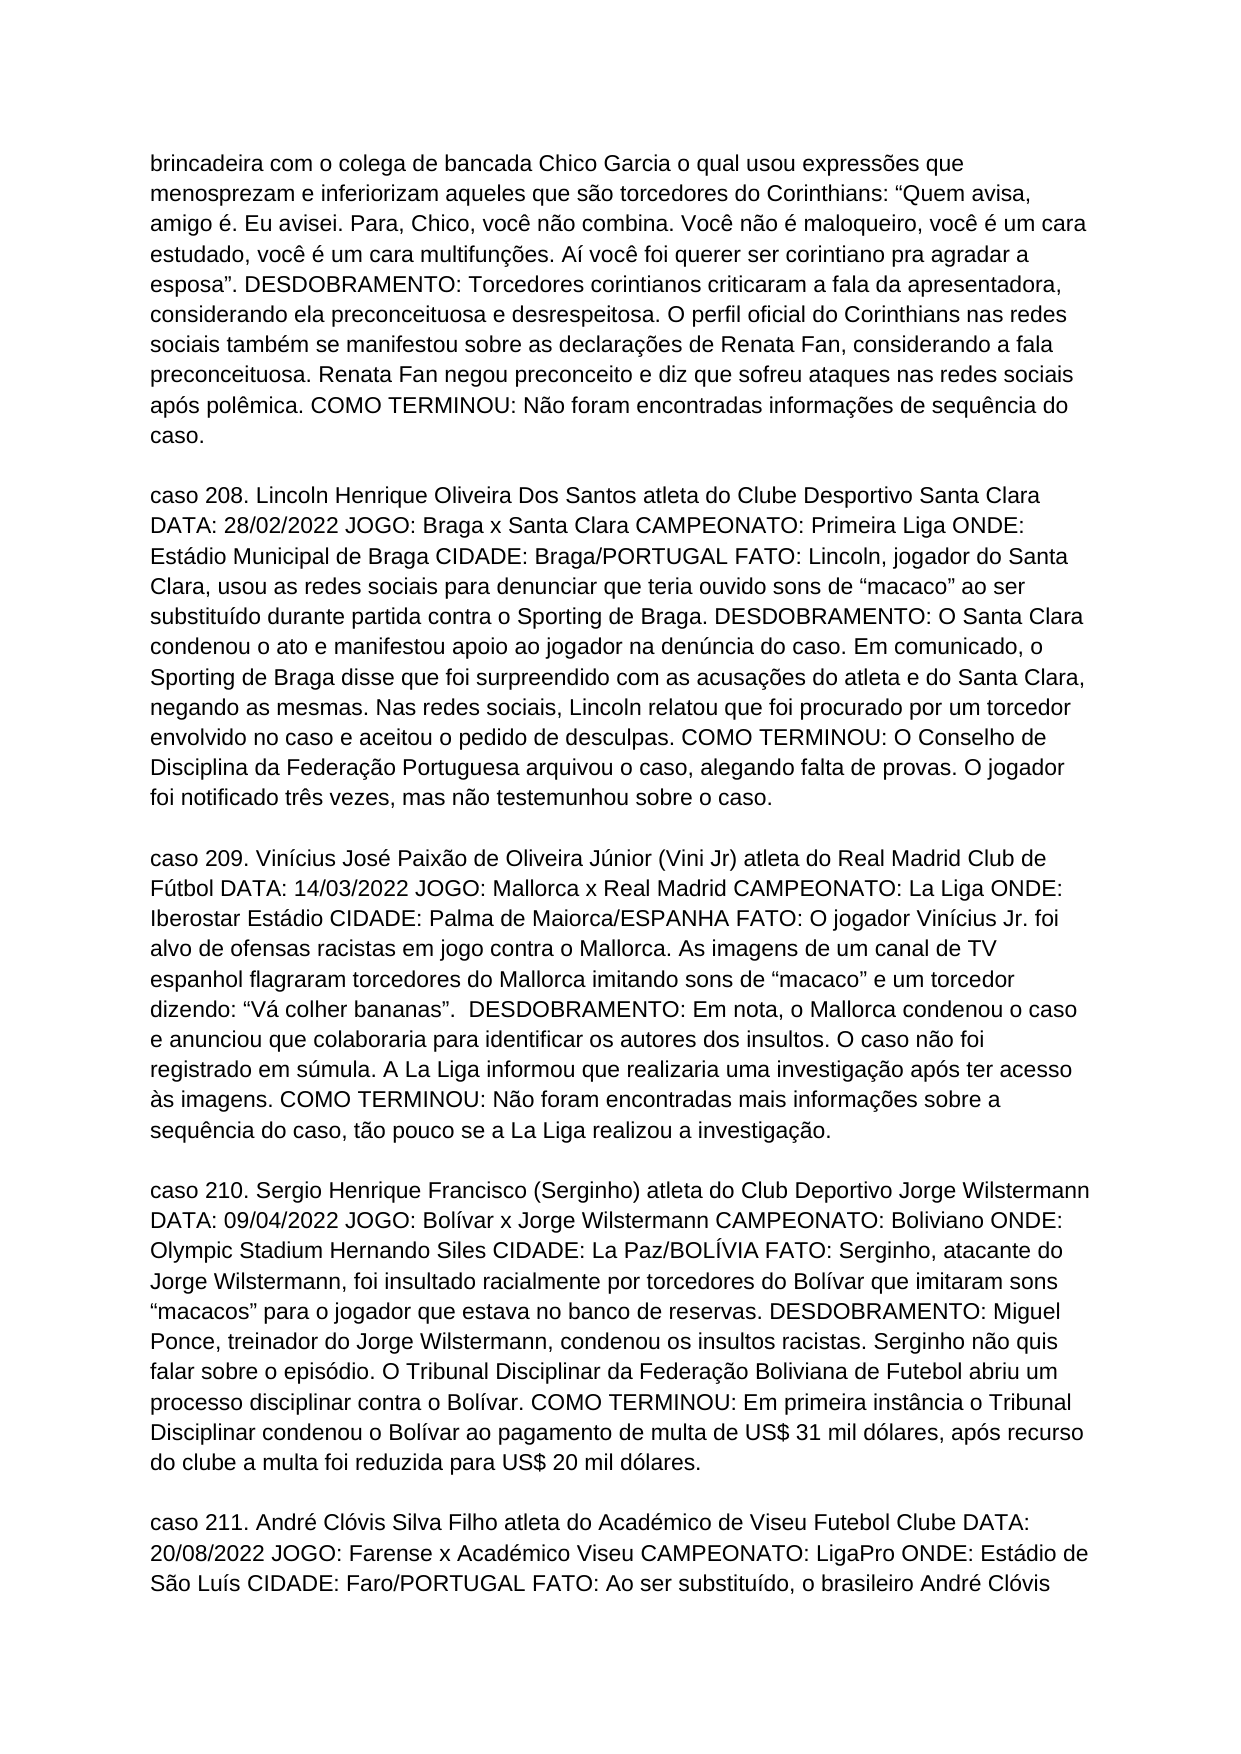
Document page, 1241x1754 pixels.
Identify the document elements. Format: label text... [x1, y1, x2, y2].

text caso 208. Lincoln Henrique Oliveira Dos Santos atleta do Clube Desportivo Santa Clara DATA: 28/02/2022 JOGO: Braga x Santa Clara CAMPEONATO: Primeira Liga ONDE: Estádio Municipal de Braga CIDADE: Braga/PORTUGAL FATO: Lincoln, jogador do Santa Clara, usou as redes sociais para denunciar que teria ouvido sons de “macaco” ao ser substituído durante partida contra o Sporting de Braga. DESDOBRAMENTO: O Santa Clara condenou o ato e manifestou apoio ao jogador na denúncia do caso. Em comunicado, o Sporting de Braga disse que foi surpreendido com as acusações do atleta e do Santa Clara, negando as mesmas. Nas redes sociais, Lincoln relatou que foi procurado por um torcedor envolvido no caso e aceitou o pedido de desculpas. COMO TERMINOU: O Conselho de Disciplina da Federação Portuguesa arquivou o caso, alegando falta de provas. O jogador foi notificado três vezes, mas não testemunhou sobre o caso. [150, 482, 1090, 811]
text caso 210. Sergio Henrique Francisco (Serginho) atleta do Club Deportivo Jorge Wilstermann DATA: 09/04/2022 JOGO: Bolívar x Jorge Wilstermann CAMPEONATO: Boliviano ONDE: Olympic Stadium Hernando Siles CIDADE: La Paz/BOLÍVIA FATO: Serginho, atacante do Jorge Wilstermann, foi insultado racialmente por torcedores do Bolívar que imitaram sons “macacos” para o jogador que estava no banco de reservas. DESDOBRAMENTO: Miguel Ponce, treinador do Jorge Wilstermann, condenou os insultos racistas. Serginho não quis falar sobre o episódio. O Tribunal Disciplinar da Federação Boliviana de Futebol abriu um processo disciplinar contra o Bolívar. COMO TERMINOU: Em primeira instância o Tribunal Disciplinar condenou o Bolívar ao pagamento de multa de US$ 31 mil dólares, após recurso do clube a multa foi reduzida para US$ 20 mil dólares. [150, 1177, 1090, 1475]
text caso 209. Vinícius José Paixão de Oliveira Júnior (Vini Jr) atleta do Real Madrid Club de Fútbol DATA: 14/03/2022 JOGO: Mallorca x Real Madrid CAMPEONATO: La Liga ONDE: Iberostar Estádio CIDADE: Palma de Maiorca/ESPANHA FATO: O jogador Vinícius Jr. foi alvo de ofensas racistas em jogo contra o Mallorca. As imagens de um canal de TV espanhol flagraram torcedores do Mallorca imitando sons de “macaco” e um torcedor dizendo: “Vá colher bananas”. DESDOBRAMENTO: Em nota, o Mallorca condenou o caso e anunciou que colaboraria para identificar os autores dos insultos. O caso não foi registrado em súmula. A La Liga informou que realizaria uma investigação após ter acesso às imagens. COMO TERMINOU: Não foram encontradas mais informações sobre a sequência do caso, tão pouco se a La Liga realizou a investigação. [150, 845, 1090, 1143]
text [150, 150, 1090, 448]
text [150, 1509, 1090, 1596]
